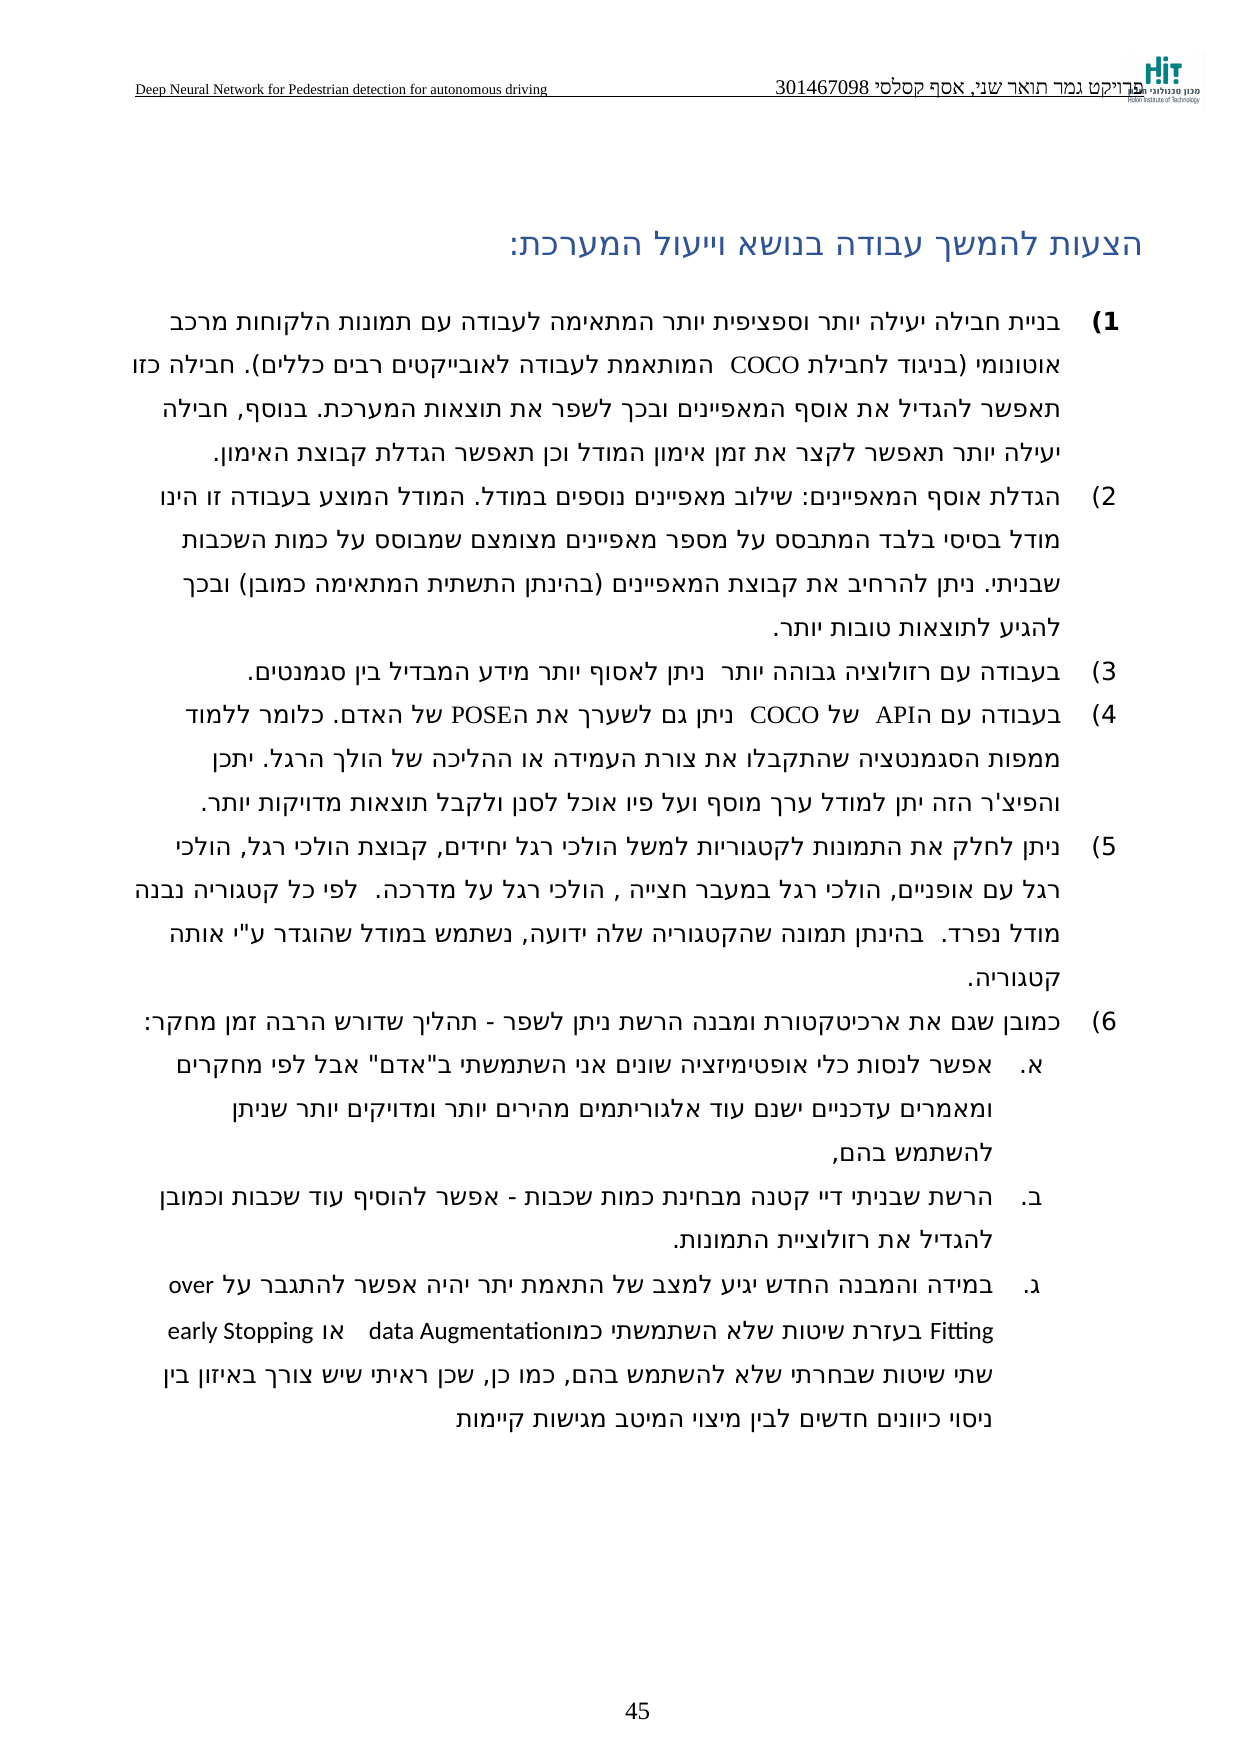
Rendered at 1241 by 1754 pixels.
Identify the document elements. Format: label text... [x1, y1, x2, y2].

picture [1123, 53, 1205, 107]
list במידה והמבנה החדש יגיע למצב של התאמת יתר יהיה אפשר להתגבר על over Fitting בעזרת שיטות שלא השתמשתי כמוdata Augmentation או early Stopping שתי שיטות שבחרתי שלא להשתמש בהם, כמו כן, שכן ראיתי שיש צורך באיזון בין ניסוי כיוונים חדשים לבין מיצוי המיטב מגישות קיימות [131, 1269, 1031, 1433]
list בעבודה עם רזולוציה גבוהה יותר ניתן לאסוף יותר מידע המבדיל בין סגמנטים. [131, 657, 1091, 686]
subtitle הצעות להמשך עבודה בנושא וייעול המערכת: [131, 225, 1144, 263]
list בניית חבילה יעילה יותר וספציפית יותר המתאימה לעבודה עם תמונות הלקוחות מרכב אוטונומי (בניגוד לחבילת COCO המותאמת לעבודה לאובייקטים רבים כללים). חבילה כזו תאפשר להגדיל את אוסף המאפיינים ובכך לשפר את תוצאות המערכת. בנוסף, חבילה יעילה יותר תאפשר לקצר את זמן אימון המודל וכן תאפשר הגדלת קבוצת האימון. [131, 307, 1091, 467]
list אפשר לנסות כלי אופטימיזציה שונים אני השתמשתי ב"אדם" אבל לפי מחקרים ומאמרים עדכניים ישנם עוד אלגוריתמים מהירים יותר ומדויקים יותר שניתן להשתמש בהם, [131, 1051, 1031, 1167]
list הגדלת אוסף המאפיינים: שילוב מאפיינים נוספים במודל. המודל המוצע בעבודה זו הינו מודל בסיסי בלבד המתבסס על מספר מאפיינים מצומצם שמבוסס על כמות השכבות שבניתי. ניתן להרחיב את קבוצת המאפיינים (בהינתן התשתית המתאימה כמובן) ובכך להגיע לתוצאות טובות יותר. [131, 482, 1091, 642]
list בעבודה עם הAPI של COCO ניתן גם לשערך את הPOSE של האדם. כלומר ללמוד ממפות הסגמנטציה שהתקבלו את צורת העמידה או ההליכה של הולך הרגל. יתכן והפיצ'ר הזה יתן למודל ערך מוסף ועל פיו אוכל לסנן ולקבל תוצאות מדויקות יותר. [131, 701, 1091, 817]
list כמובן שגם את ארכיטקטורת ומבנה הרשת ניתן לשפר - תהליך שדורש הרבה זמן מחקר: [131, 1007, 1091, 1036]
list ניתן לחלק את התמונות לקטגוריות למשל הולכי רגל יחידים, קבוצת הולכי רגל, הולכי רגל עם אופניים, הולכי רגל במעבר חצייה , הולכי רגל על מדרכה. לפי כל קטגוריה נבנה מודל נפרד. בהינתן תמונה שהקטגוריה שלה ידועה, נשתמש במודל שהוגדר ע"י אותה קטגוריה. [131, 832, 1091, 992]
list הרשת שבניתי דיי קטנה מבחינת כמות שכבות - אפשר להוסיף עוד שכבות וכמובן להגדיל את רזולוציית התמונות. [131, 1182, 1031, 1255]
